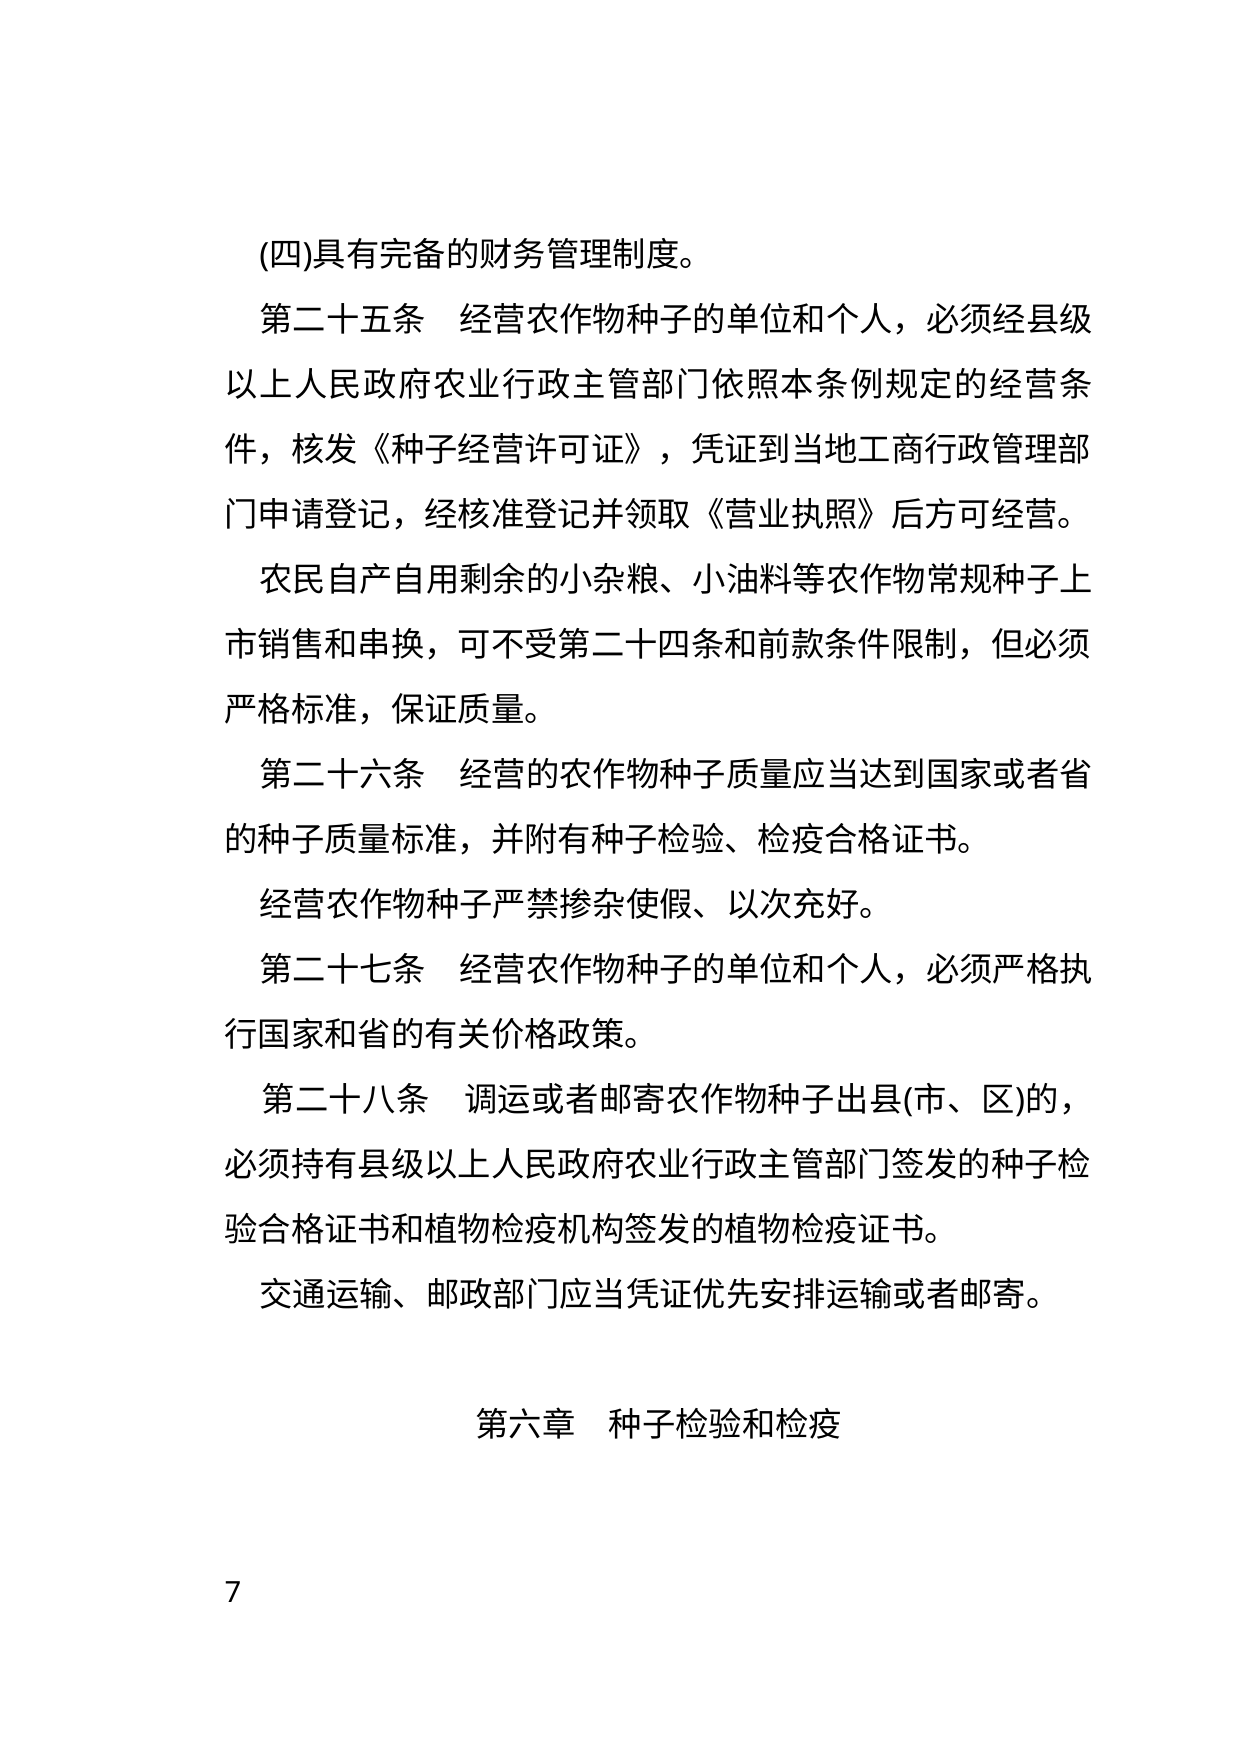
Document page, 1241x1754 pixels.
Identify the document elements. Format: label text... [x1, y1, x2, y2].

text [224, 219, 1093, 1324]
text 第六章 种子检验和检疫 [224, 1389, 1093, 1454]
